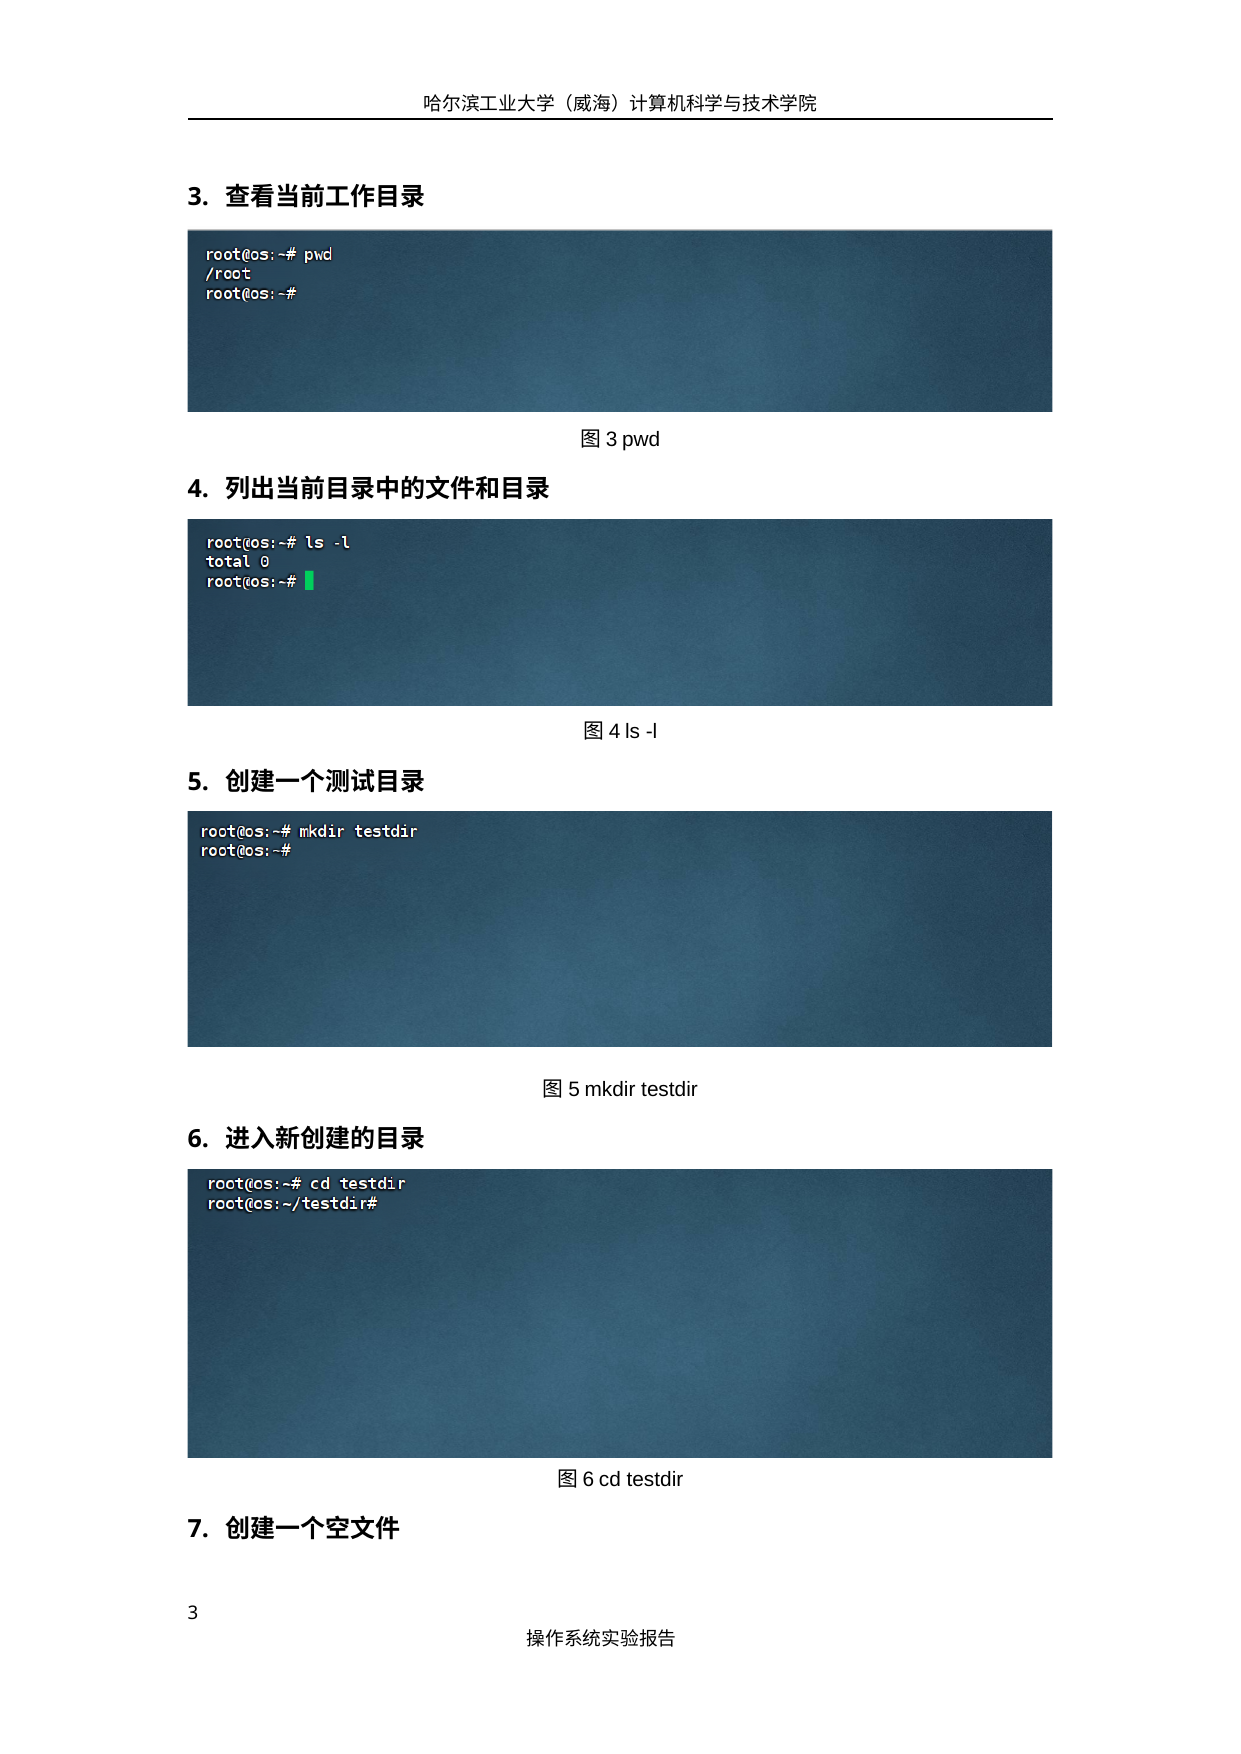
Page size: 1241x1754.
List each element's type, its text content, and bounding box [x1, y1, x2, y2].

list 创建一个空文件 [187, 1494, 1053, 1559]
list 查看当前工作目录 [187, 162, 1053, 226]
list 图 6 cd testdir [187, 1462, 1053, 1494]
list 图 3 pwd [187, 422, 1053, 454]
list 进入新创建的目录 [187, 1104, 1053, 1169]
picture [187, 519, 1053, 706]
list 列出当前目录中的文件和目录 [187, 454, 1053, 519]
list 图 5 mkdir testdir [187, 1072, 1053, 1104]
list 创建一个测试目录 [187, 747, 1053, 811]
picture [187, 811, 1053, 1047]
picture [187, 226, 1053, 412]
list 图 4 ls -l [187, 714, 1053, 747]
picture [187, 1169, 1053, 1458]
